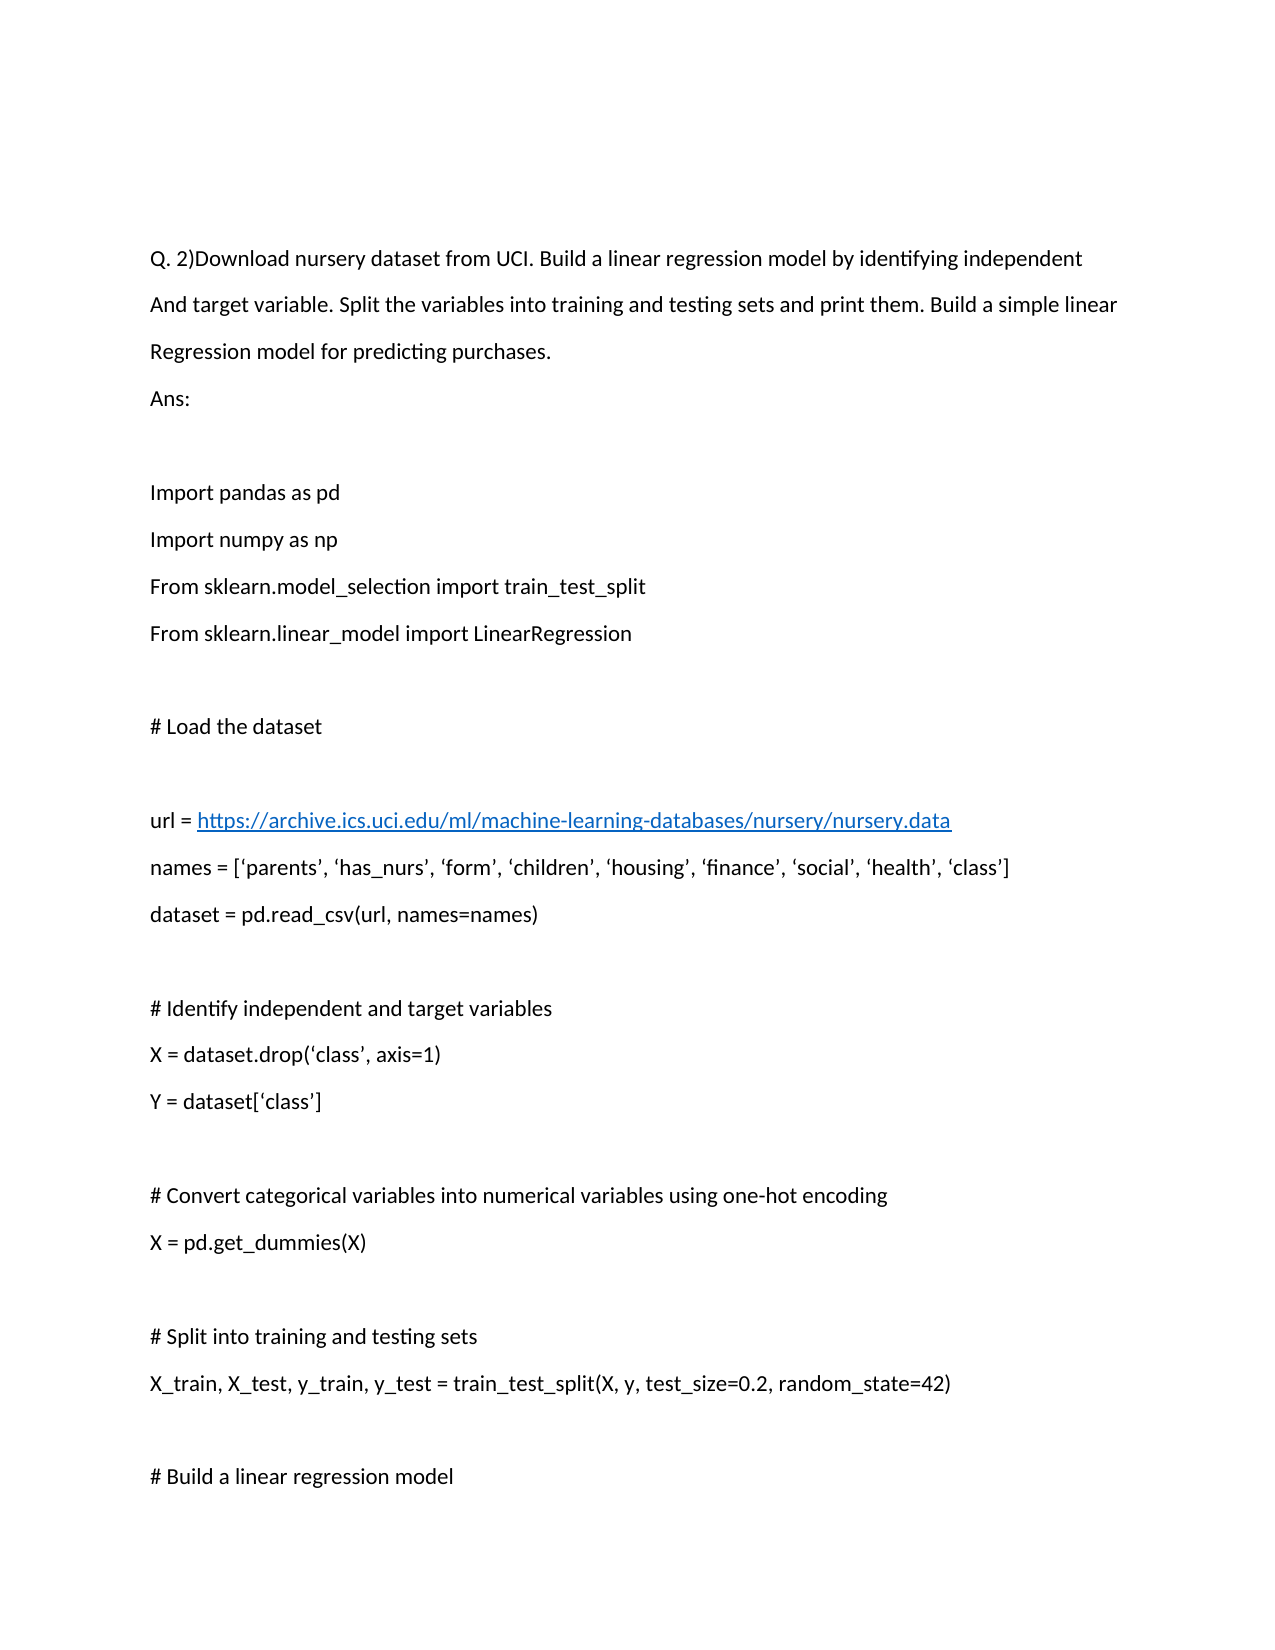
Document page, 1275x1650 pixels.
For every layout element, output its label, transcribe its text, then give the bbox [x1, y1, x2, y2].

text And target variable. Split the variables into training and testing sets and print them. Build a simple linear [150, 291, 1125, 319]
text Y = dataset[‘class’] [150, 1087, 1125, 1116]
text dataset = pd.read_csv(url, names=names) [150, 900, 1125, 928]
text X = dataset.drop(‘class’, axis=1) [150, 1041, 1125, 1069]
text Q. 2)Download nursery dataset from UCI. Build a linear regression model by identifying independent [150, 244, 1125, 272]
text # Identify independent and target variables [150, 994, 1125, 1022]
text Ans: [150, 384, 1125, 412]
text Import pandas as pd [150, 478, 1125, 506]
text From sklearn.model_selection import train_test_split [150, 572, 1125, 600]
text Regression model for predicting purchases. [150, 337, 1125, 366]
text From sklearn.linear_model import LinearRegression [150, 619, 1125, 647]
text # Load the dataset [150, 712, 1125, 741]
text Import numpy as np [150, 525, 1125, 553]
text # Split into training and testing sets [150, 1322, 1125, 1350]
text url = https://archive.ics.uci.edu/ml/machine-learning-databases/nursery/nursery.data [150, 806, 1125, 834]
text # Build a linear regression model [150, 1462, 1125, 1491]
text X_train, X_test, y_train, y_test = train_test_split(X, y, test_size=0.2, random_state=42) [150, 1369, 1125, 1397]
text # Convert categorical variables into numerical variables using one-hot encoding [150, 1181, 1125, 1209]
text names = [‘parents’, ‘has_nurs’, ‘form’, ‘children’, ‘housing’, ‘finance’, ‘social’, ‘health’, ‘class’] [150, 853, 1125, 881]
text X = pd.get_dummies(X) [150, 1228, 1125, 1256]
